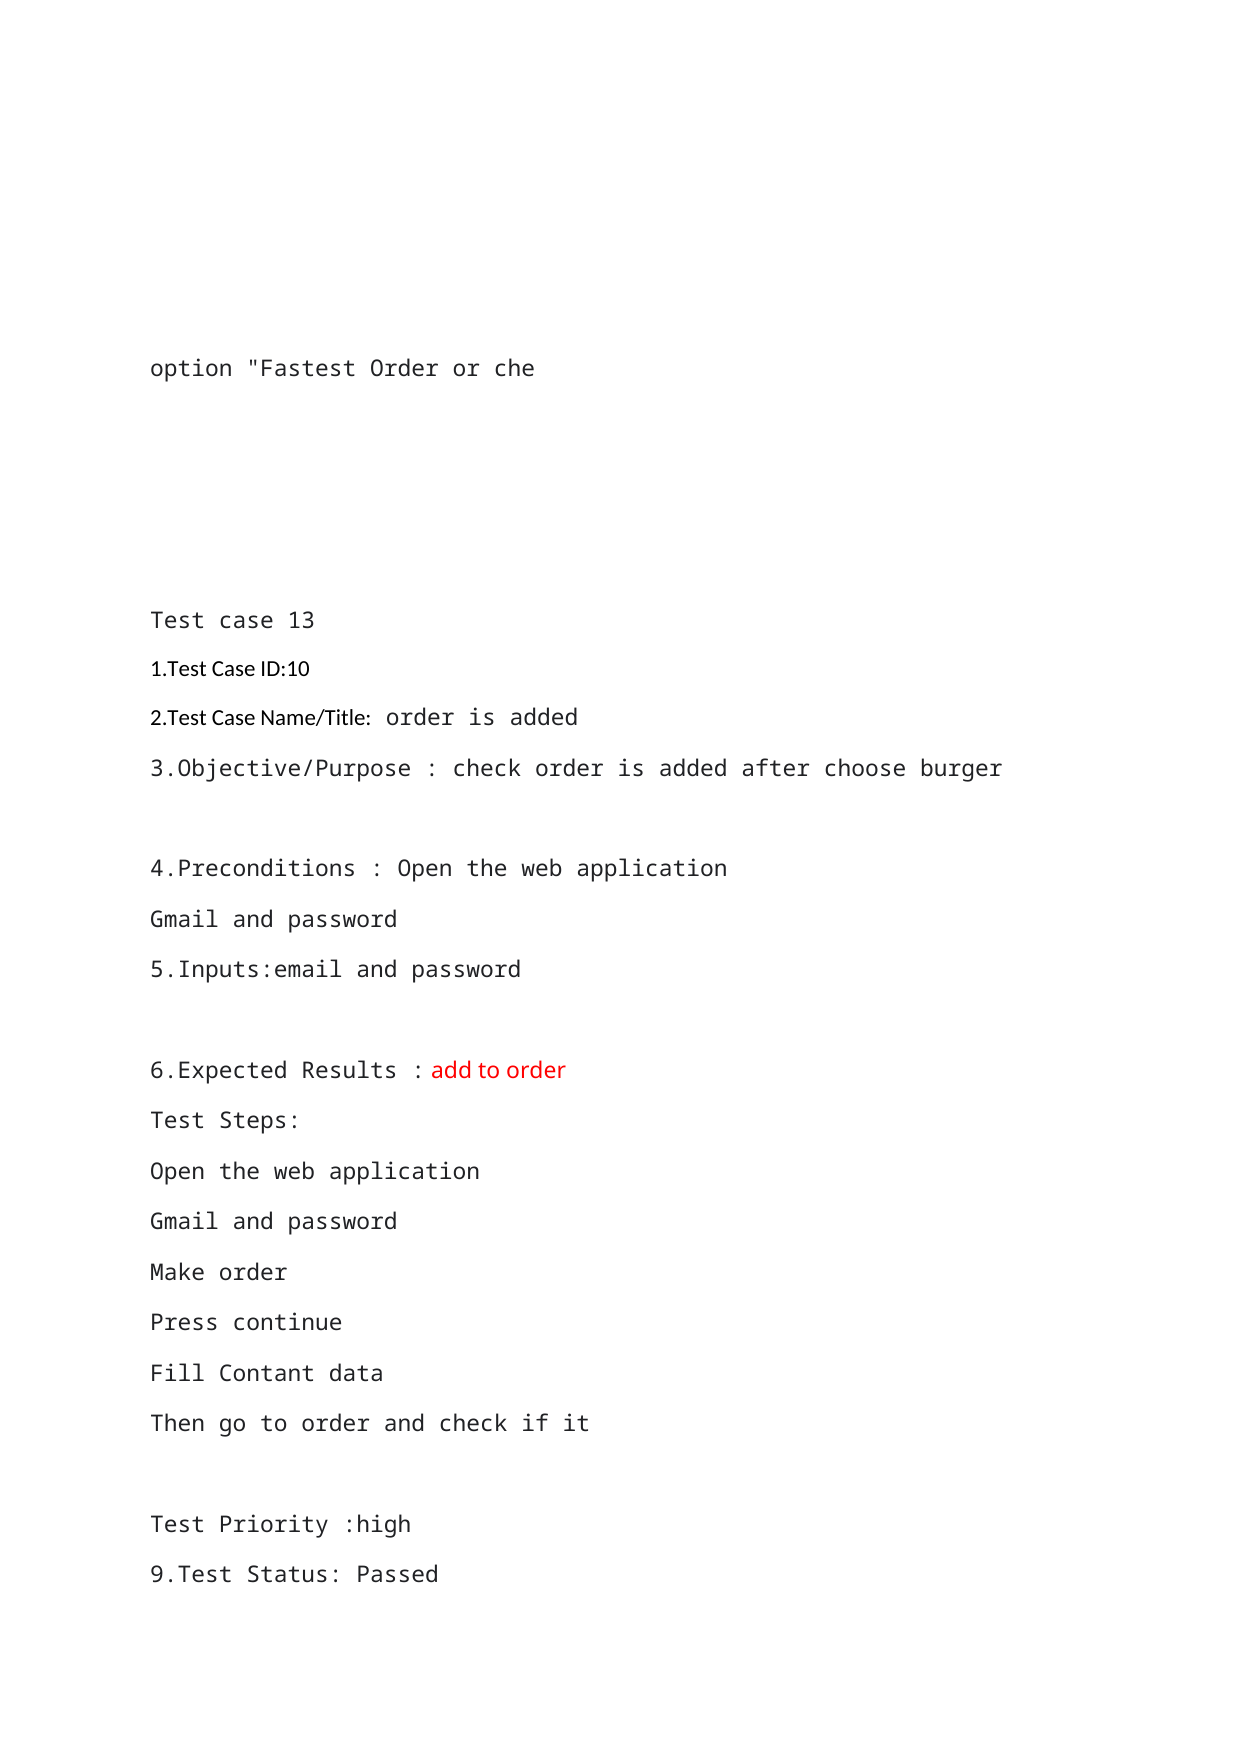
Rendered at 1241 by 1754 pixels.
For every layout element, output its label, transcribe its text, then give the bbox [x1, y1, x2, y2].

text 3.Objective/Purpose : check order is added after choose burger [150, 751, 1090, 783]
text 9.Test Status: Passed [150, 1558, 1090, 1589]
text Fill Contant data [150, 1356, 1090, 1388]
text Test case 13 [150, 604, 1090, 635]
text Then go to order and check if it [150, 1407, 1090, 1438]
text Make order [150, 1256, 1090, 1287]
text Test Priority :high [150, 1508, 1090, 1539]
text Test Steps: [150, 1104, 1090, 1136]
text Gmail and password [150, 903, 1090, 934]
text 2.Test Case Name/Title: order is added [150, 701, 1090, 732]
text 1.Test Case ID:10 [150, 654, 1090, 682]
text 4.Preconditions : Open the web application [150, 852, 1090, 883]
text option "Fastest Order or che [150, 352, 1090, 383]
text Press continue [150, 1306, 1090, 1337]
text Open the web application [150, 1155, 1090, 1186]
text 6.Expected Results : add to order [150, 1054, 1090, 1085]
text 5.Inputs:email and password [150, 953, 1090, 984]
text Gmail and password [150, 1205, 1090, 1236]
